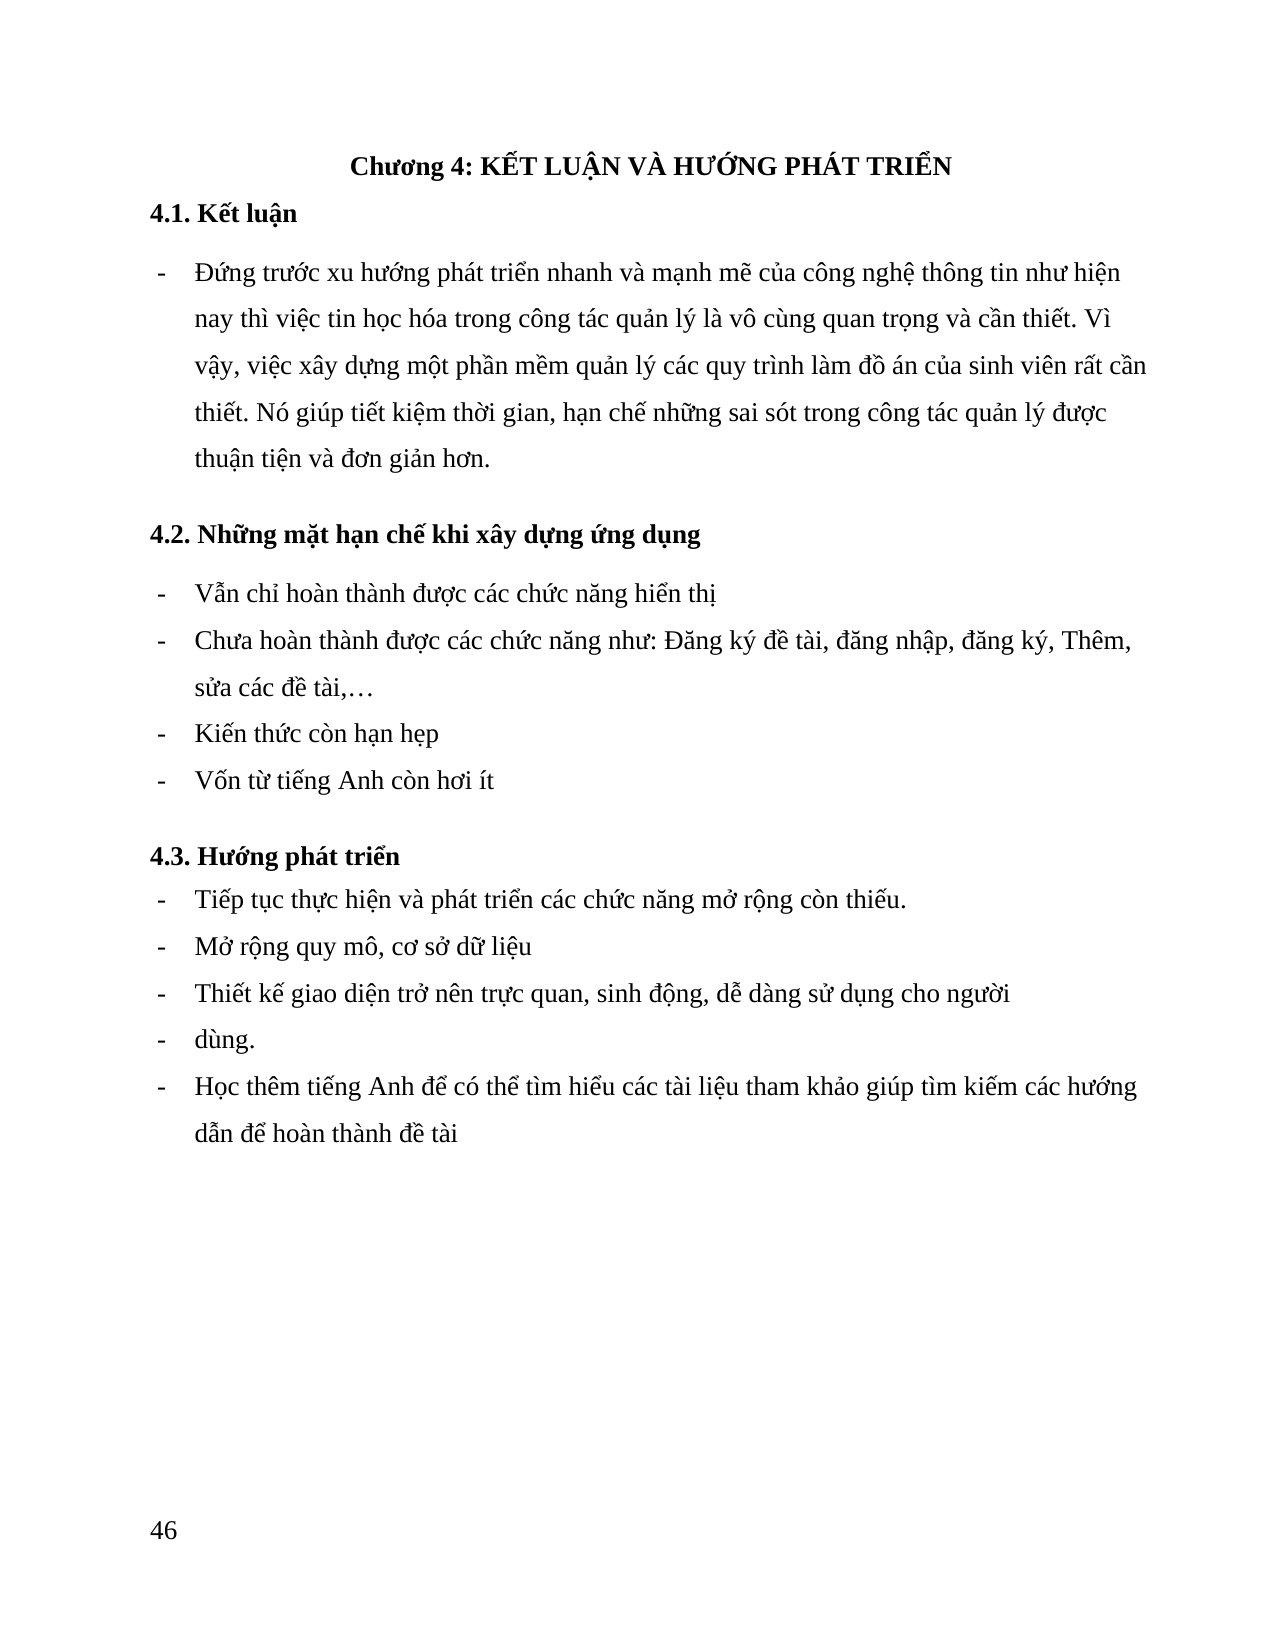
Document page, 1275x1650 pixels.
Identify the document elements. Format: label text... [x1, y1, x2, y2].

subtitle Chương 4: KẾT LUẬN VÀ HƯỚNG PHÁT TRIỂN [150, 150, 1152, 181]
list Kiến thức còn hạn hẹp [157, 717, 1152, 749]
subtitle 4.1. Kết luận [150, 197, 1152, 228]
list Tiếp tục thực hiện và phát triển các chức năng mở rộng còn thiếu. [157, 884, 1152, 915]
list Thiết kế giao diện trở nên trực quan, sinh động, dễ dàng sử dụng cho người [157, 977, 1152, 1008]
list Vốn từ tiếng Anh còn hơi ít [157, 764, 1152, 795]
list Vẫn chỉ hoàn thành được các chức năng hiển thị [157, 577, 1152, 609]
subtitle 4.2. Những mặt hạn chế khi xây dựng ứng dụng [150, 518, 1152, 549]
list dùng. [157, 1024, 1152, 1055]
subtitle 4.3. Hướng phát triển [150, 840, 1152, 871]
list Chưa hoàn thành được các chức năng như: Đăng ký đề tài, đăng nhập, đăng ký, Thêm, sửa các đề tài,… [157, 624, 1152, 702]
list Học thêm tiếng Anh để có thể tìm hiểu các tài liệu tham khảo giúp tìm kiếm các hướng dẫn để hoàn thành đề tài [157, 1070, 1152, 1148]
list Đứng trước xu hướng phát triển nhanh và mạnh mẽ của công nghệ thông tin như hiện nay thì việc tin học hóa trong công tác quản lý là vô cùng quan trọng và cần thiết. Vì vậy, việc xây dựng một phần mềm quản lý các quy trình làm đồ án của sinh viên rất cần thiết. Nó giúp tiết kiệm thời gian, hạn chế những sai sót trong công tác quản lý được thuận tiện và đơn giản hơn. [157, 256, 1152, 474]
list Mở rộng quy mô, cơ sở dữ liệu [157, 930, 1152, 961]
